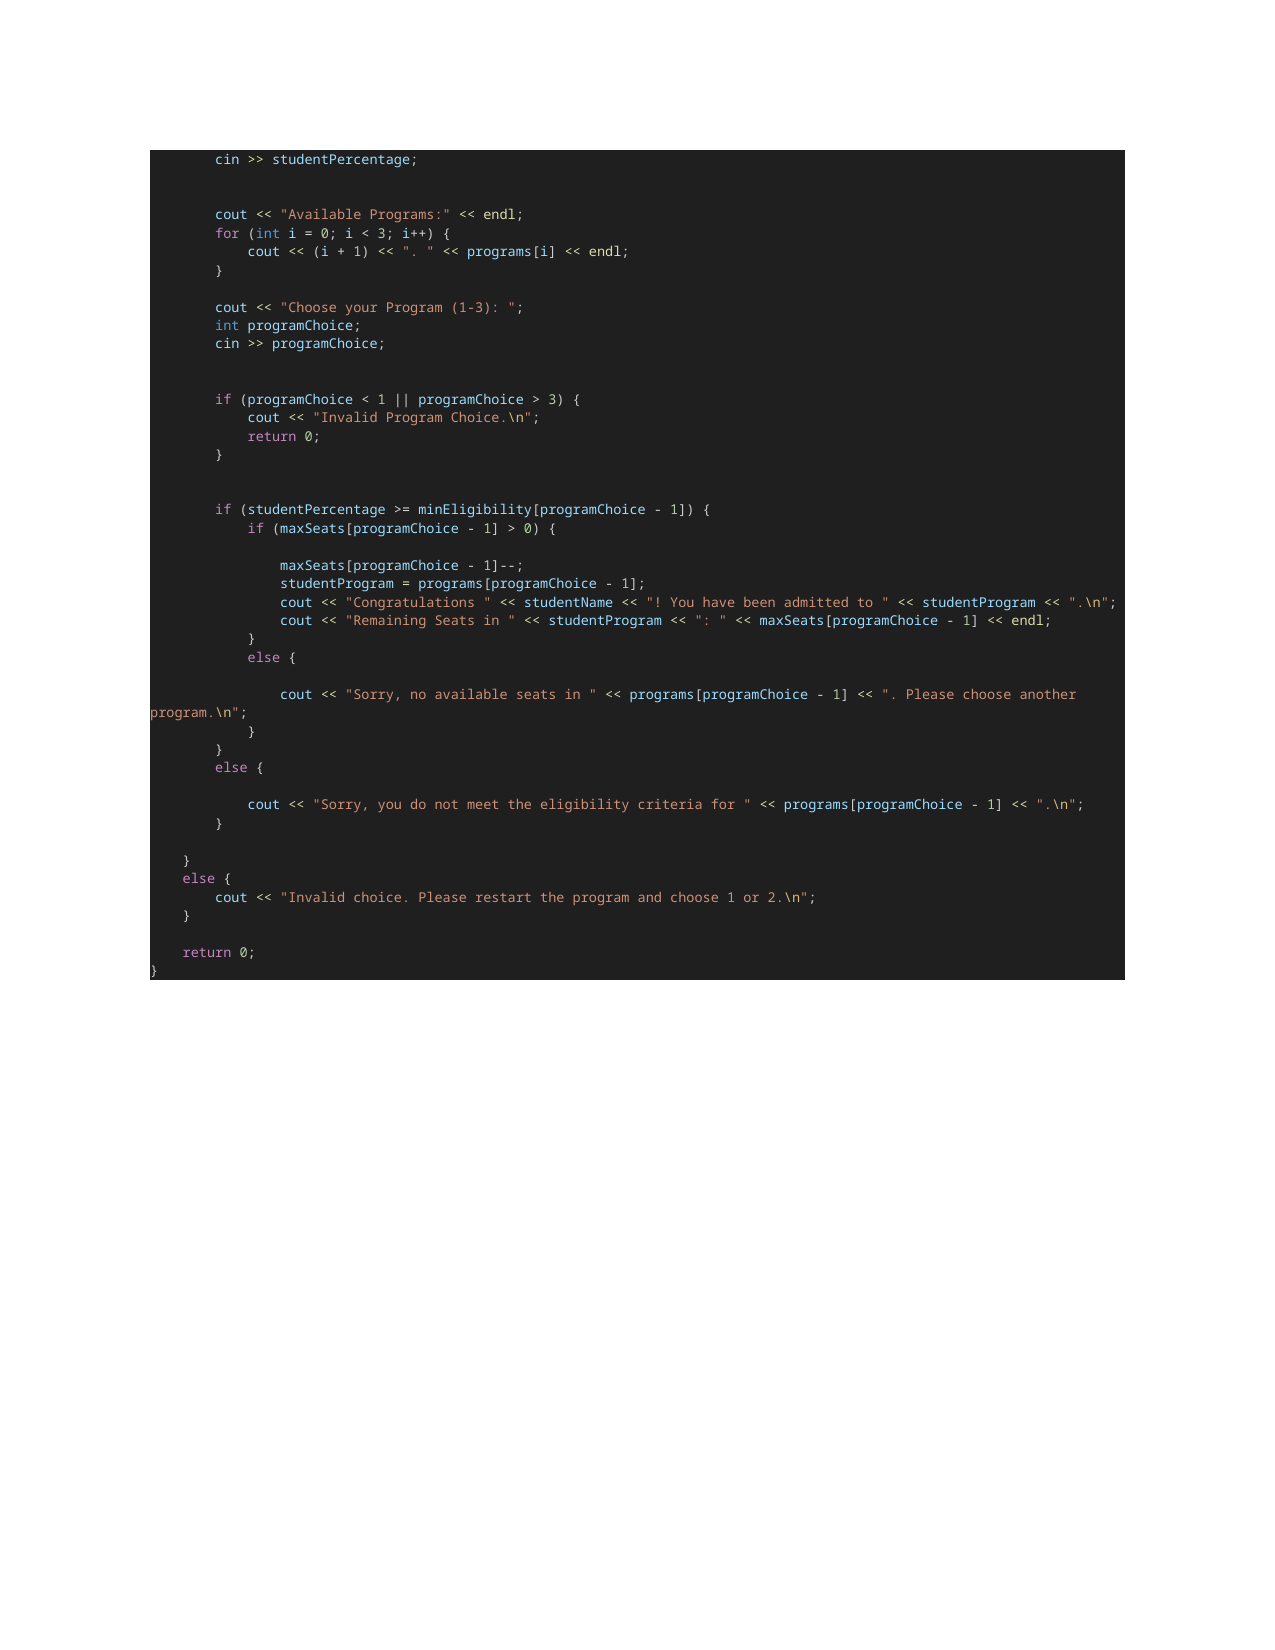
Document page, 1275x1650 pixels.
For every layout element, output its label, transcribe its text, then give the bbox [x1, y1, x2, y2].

text return 0; [150, 943, 1125, 961]
text cout << "Sorry, no available seats in " << programs[programChoice - 1] << ". Please choose another program.\n"; [150, 685, 1125, 722]
text if (studentPercentage >= minEligibility[programChoice - 1]) { [150, 500, 1125, 519]
text if (programChoice < 1 || programChoice > 3) { [150, 390, 1125, 408]
text else { [150, 758, 1125, 777]
text cout << "Invalid Program Choice.\n"; [150, 408, 1125, 427]
text cout << "Invalid choice. Please restart the program and choose 1 or 2.\n"; [150, 887, 1125, 906]
text else { [150, 648, 1125, 666]
text maxSeats[programChoice - 1]--; [150, 556, 1125, 574]
text int programChoice; [150, 316, 1125, 334]
text } [150, 722, 1125, 740]
text } [150, 851, 1125, 869]
text cout << "Sorry, you do not meet the eligibility criteria for " << programs[programChoice - 1] << ".\n"; [150, 795, 1125, 814]
text } [150, 906, 1125, 924]
text } [150, 445, 1125, 463]
text cout << "Available Programs:" << endl; [150, 205, 1125, 224]
text else { [150, 869, 1125, 887]
text cout << "Choose your Program (1-3): "; [150, 297, 1125, 316]
text } [150, 814, 1125, 832]
text cout << "Remaining Seats in " << studentProgram << ": " << maxSeats[programChoice - 1] << endl; [150, 611, 1125, 629]
text if (maxSeats[programChoice - 1] > 0) { [150, 519, 1125, 537]
text cin >> programChoice; [150, 334, 1125, 353]
text } [150, 961, 1125, 980]
text studentProgram = programs[programChoice - 1]; [150, 574, 1125, 592]
text cout << "Congratulations " << studentName << "! You have been admitted to " << studentProgram << ".\n"; [150, 592, 1125, 611]
text for (int i = 0; i < 3; i++) { [150, 224, 1125, 242]
text } [150, 261, 1125, 279]
text } [150, 629, 1125, 648]
text } [150, 740, 1125, 758]
text cout << (i + 1) << ". " << programs[i] << endl; [150, 242, 1125, 261]
text return 0; [150, 427, 1125, 445]
text cin >> studentPercentage; [150, 150, 1125, 168]
